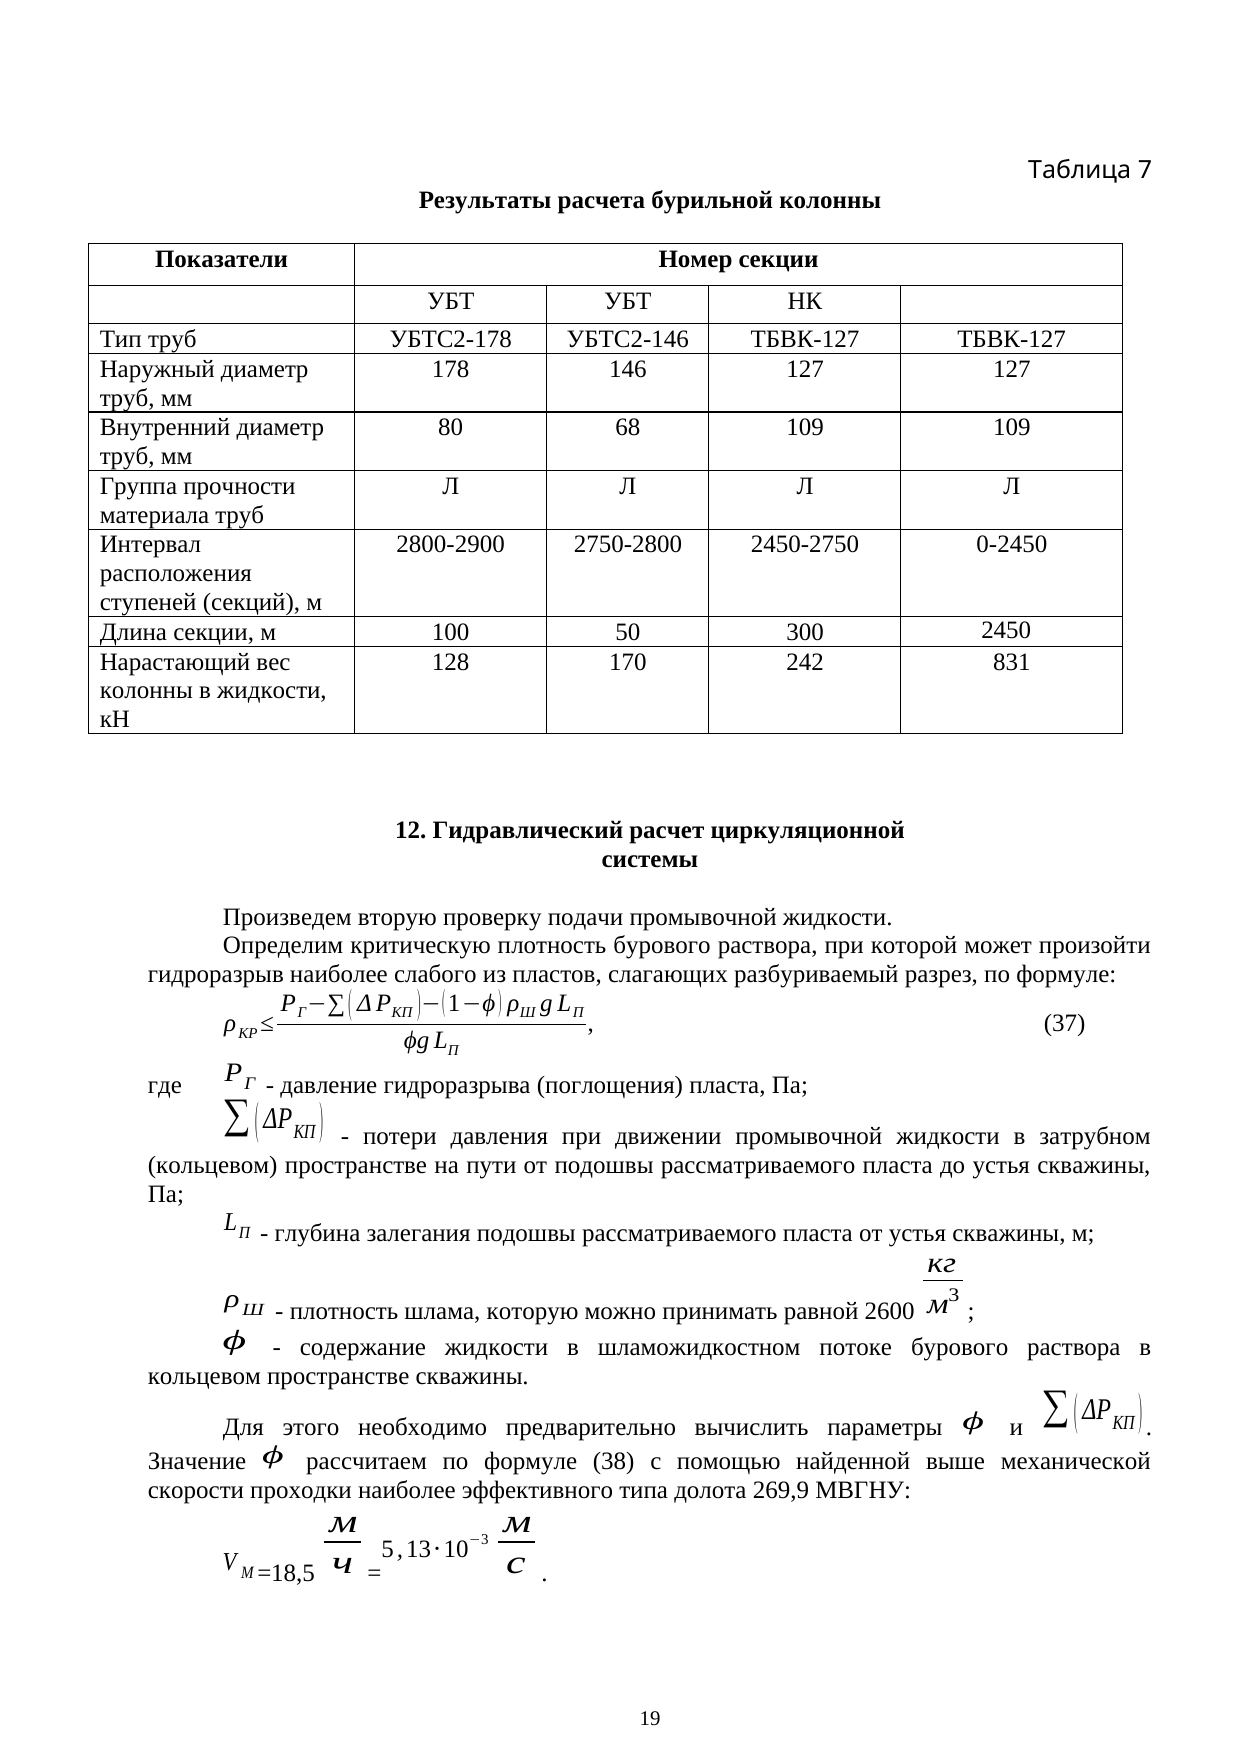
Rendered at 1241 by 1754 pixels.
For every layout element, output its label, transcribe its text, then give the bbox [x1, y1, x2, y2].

table_cell 2800-2900 [355, 530, 546, 616]
table_cell УБТ [547, 286, 708, 323]
table_cell УБТ [355, 286, 546, 323]
table_cell 2450-2750 [709, 530, 900, 616]
text Для этого необходимо предварительно вычислить параметры и . Значение рассчитаем по формуле (38) с помощью найденной выше механической скорости проходки наиболее эффективного типа долота 269,9 МВГНУ: [148, 1390, 1152, 1504]
table_cell 68 [547, 413, 708, 470]
text Произведем вторую проверку подачи промывочной жидкости. [148, 902, 1152, 931]
table_cell [89, 286, 354, 323]
text - глубина залегания подошвы рассматриваемого пласта от устья скважины, м; [148, 1208, 1152, 1247]
table_cell [901, 617, 1122, 646]
table_cell 242 [709, 647, 900, 733]
table_cell 170 [547, 647, 708, 733]
table_cell 128 [355, 647, 546, 733]
table_cell УБТС2-146 [547, 324, 708, 353]
table_cell НК [709, 286, 900, 323]
table_cell 127 [709, 354, 900, 411]
text =18,5 = . [148, 1504, 1152, 1588]
table_cell 178 [355, 354, 546, 411]
table_cell 109 [709, 413, 900, 470]
table_cell 127 [901, 354, 1122, 411]
table_cell 146 [547, 354, 708, 411]
table_cell Л [547, 471, 708, 528]
table_cell 831 [901, 647, 1122, 733]
table_cell [901, 286, 1122, 323]
table_header Показатели [89, 244, 354, 285]
text где - давление гидроразрыва (поглощения) пласта, Па; [148, 1058, 1152, 1099]
table_header Номер секции [355, 244, 1122, 285]
table_cell ТБВК-127 [709, 324, 900, 353]
text , (37) [148, 988, 1152, 1058]
text 12. Гидравлический расчет циркуляционной [148, 816, 1152, 844]
table_cell Интервал расположения ступеней (секций), м [89, 530, 354, 616]
text - плотность шлама, которую можно принимать равной 2600 ; [148, 1247, 1152, 1325]
text - содержание жидкости в шламожидкостном потоке бурового раствора в кольцевом пространстве скважины. [148, 1325, 1152, 1390]
table_cell Наружный диаметр труб, мм [89, 354, 354, 411]
table_cell 109 [901, 413, 1122, 470]
table_cell ТБВК-127 [901, 324, 1122, 353]
table_cell УБТС2-178 [355, 324, 546, 353]
table_cell 80 [355, 413, 546, 470]
table_cell Л [709, 471, 900, 528]
table_cell 300 [709, 617, 900, 646]
table_cell 2750-2800 [547, 530, 708, 616]
table_cell Л [901, 471, 1122, 528]
table_cell Внутренний диаметр труб, мм [89, 413, 354, 470]
text Определим критическую плотность бурового раствора, при которой может произойти гидроразрыв наиболее слабого из пластов, слагающих разбуриваемый разрез, по формуле: [148, 931, 1152, 988]
text системы [148, 844, 1152, 873]
table_cell Л [355, 471, 546, 528]
table_cell Группа прочности материала труб [89, 471, 354, 528]
table_cell 0-2450 [901, 530, 1122, 616]
text - потери давления при движении промывочной жидкости в затрубном (кольцевом) пространстве на пути от подошвы рассматриваемого пласта до устья скважины, Па; [148, 1099, 1152, 1208]
table_cell Нарастающий вес колонны в жидкости, кН [89, 647, 354, 733]
text Результаты расчета бурильной колонны [148, 186, 1152, 214]
table_cell 50 [547, 617, 708, 646]
table_cell Тип труб [89, 324, 354, 353]
table_cell 100 [355, 617, 546, 646]
table_cell Длина секции, м [89, 617, 354, 646]
text Таблица 7 [148, 151, 1152, 186]
